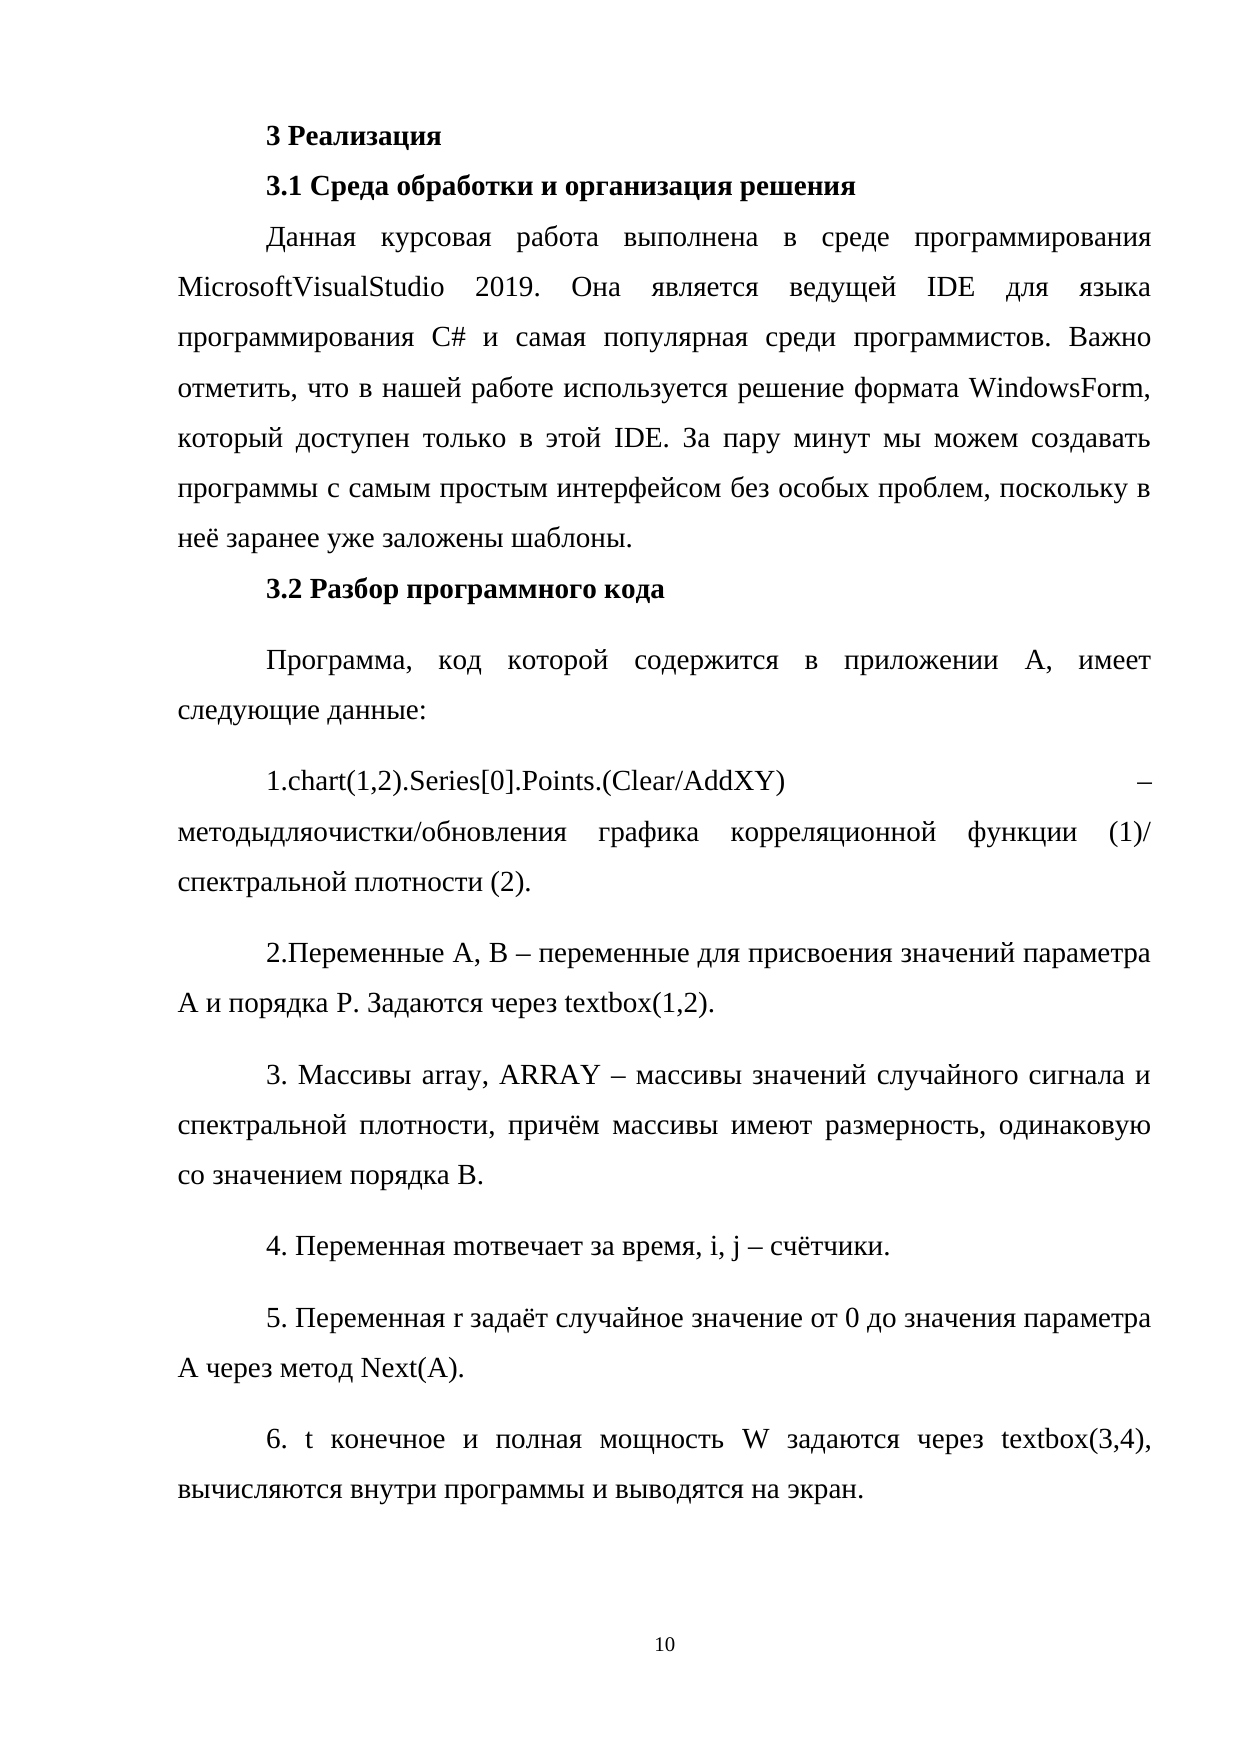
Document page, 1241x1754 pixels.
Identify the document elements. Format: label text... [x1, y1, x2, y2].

text 3.1 Среда обработки и организация решения [177, 168, 1152, 202]
text 3 Реализация [177, 118, 1152, 152]
text 4. Переменная mотвечает за время, i, j – счётчики. [177, 1228, 1152, 1262]
text 3.2 Разбор программного кода [177, 571, 1152, 604]
text Данная курсовая работа выполнена в среде программирования MicrosoftVisualStudio 2019. Она является ведущей IDE для языка программирования С# и самая популярная среди программистов. Важно отметить, что в нашей работе используется решение формата WindowsForm, который доступен только в этой IDE. За пару минут мы можем создавать программы с самым простым интерфейсом без особых проблем, поскольку в неё заранее уже заложены шаблоны. [177, 219, 1152, 554]
text 2.Переменные A, B – переменные для присвоения значений параметра А и порядка P. Задаются через textbox(1,2). [177, 935, 1152, 1019]
text 3. Массивы array, ARRAY – массивы значений случайного сигнала и спектральной плотности, причём массивы имеют размерность, одинаковую со значением порядка B. [177, 1057, 1152, 1191]
text 1.chart(1,2).Series[0].Points.(Clear/AddXY) – методыдляочистки/обновления графика корреляционной функции (1)/ спектральной плотности (2). [177, 763, 1152, 898]
text 6. t конечное и полная мощность W задаются через textbox(3,4), вычисляются внутри программы и выводятся на экран. [177, 1421, 1152, 1505]
text 5. Переменная r задаёт случайное значение от 0 до значения параметра А через метод Next(A). [177, 1300, 1152, 1383]
text Программа, код которой содержится в приложении А, имеет следующие данные: [177, 642, 1152, 726]
